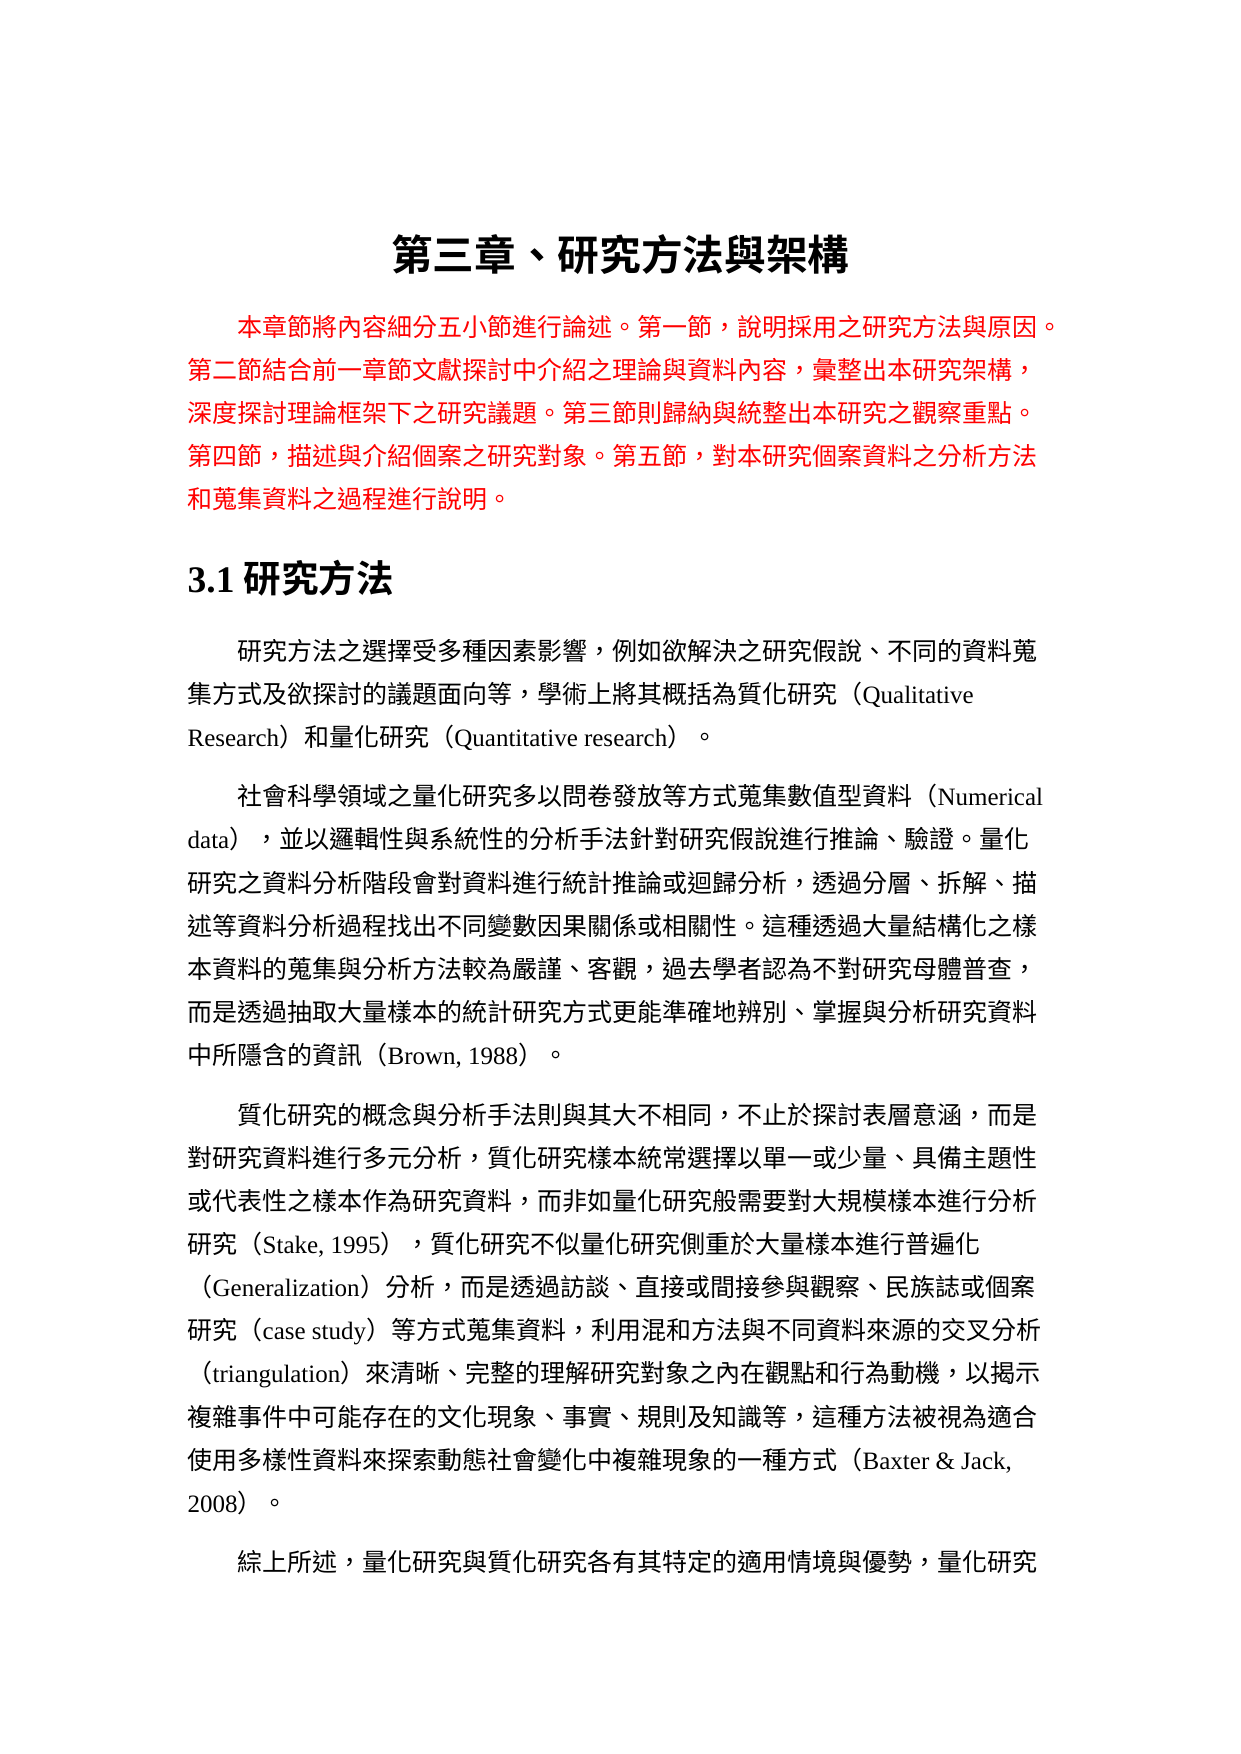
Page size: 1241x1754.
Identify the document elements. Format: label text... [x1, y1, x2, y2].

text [187, 1542, 1053, 1580]
text 本章節將內容細分五小節進行論述。第一節，說明採用之研究方法與原因。第二節結合前一章節文獻探討中介紹之理論與資料內容，彙整出本研究架構，深度探討理論框架下之研究議題。第三節則歸納與統整出本研究之觀察重點。第四節，描述與介紹個案之研究對象。第五節，對本研究個案資料之分析方法和蒐集資料之過程進行說明。 [187, 307, 1053, 517]
text 社會科學領域之量化研究多以問卷發放等方式蒐集數值型資料（Numerical data），並以邏輯性與系統性的分析手法針對研究假說進行推論、驗證。量化研究之資料分析階段會對資料進行統計推論或迴歸分析，透過分層、拆解、描述等資料分析過程找出不同變數因果關係或相關性。這種透過大量結構化之樣本資料的蒐集與分析方法較為嚴謹、客觀，過去學者認為不對研究母體普查，而是透過抽取大量樣本的統計研究方式更能準確地辨別、掌握與分析研究資料中所隱含的資訊（Brown, 1988）。 [187, 776, 1053, 1072]
subtitle 3.1 研究方法 [187, 539, 1053, 614]
text 研究方法之選擇受多種因素影響，例如欲解決之研究假說、不同的資料蒐集方式及欲探討的議題面向等，學術上將其概括為質化研究（Qualitative Research）和量化研究（Quantitative research）。 [187, 630, 1053, 754]
subtitle 第三章、研究方法與架構 [187, 214, 1053, 289]
text 質化研究的概念與分析手法則與其大不相同，不止於探討表層意涵，而是對研究資料進行多元分析，質化研究樣本統常選擇以單一或少量、具備主題性或代表性之樣本作為研究資料，而非如量化研究般需要對大規模樣本進行分析研究（Stake, 1995），質化研究不似量化研究側重於大量樣本進行普遍化 （Generalization）分析，而是透過訪談、直接或間接參與觀察、民族誌或個案研究（case study）等方式蒐集資料，利用混和方法與不同資料來源的交叉分析（triangulation）來清晰、完整的理解研究對象之內在觀點和行為動機，以揭示複雜事件中可能存在的文化現象、事實、規則及知識等，這種方法被視為適合使用多樣性資料來探索動態社會變化中複雜現象的一種方式（Baxter & Jack, 2008）。 [187, 1094, 1053, 1520]
